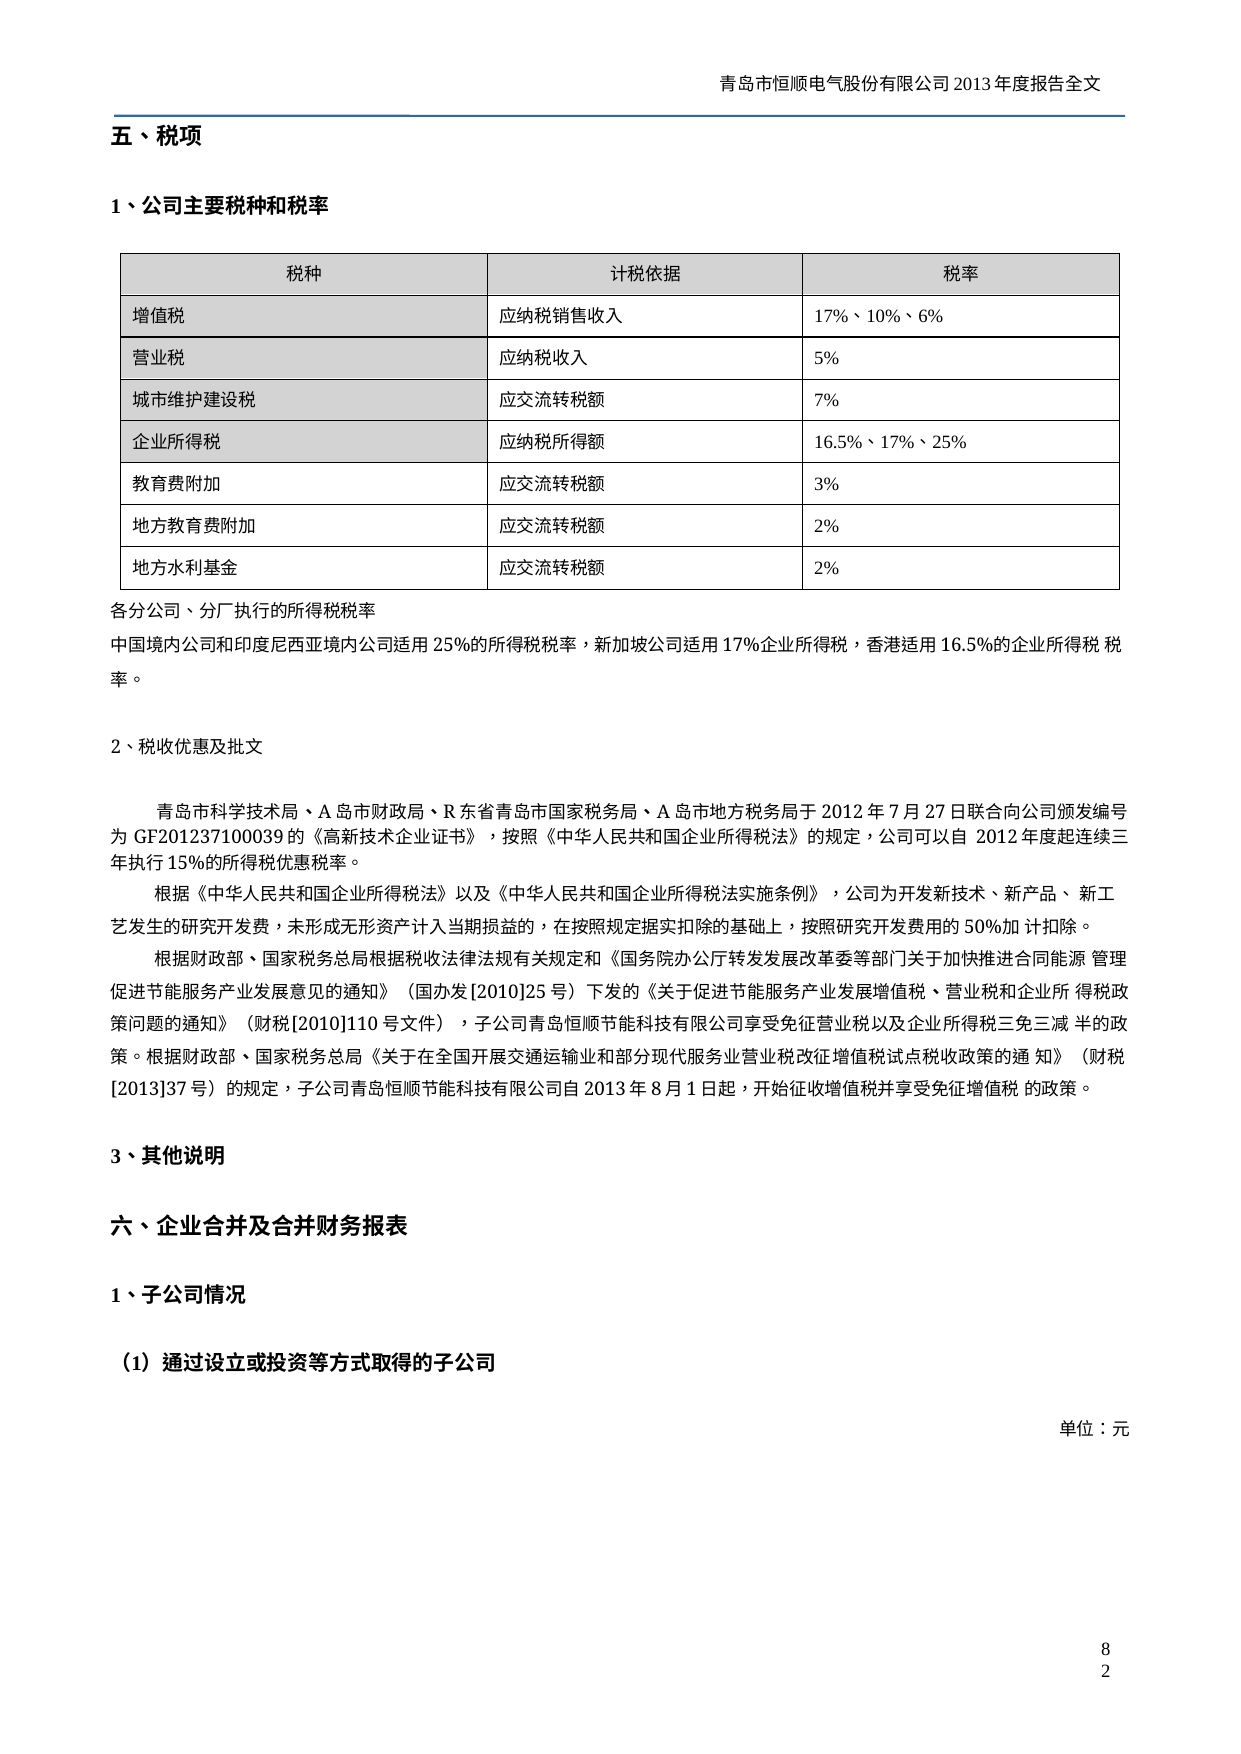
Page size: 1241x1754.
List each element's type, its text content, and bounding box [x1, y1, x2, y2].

text 六、企业合并及合并财务报表 [110, 1210, 1129, 1241]
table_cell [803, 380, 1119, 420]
text 2、税收优惠及批文 [110, 733, 1129, 758]
text 五、税项 [110, 120, 1129, 151]
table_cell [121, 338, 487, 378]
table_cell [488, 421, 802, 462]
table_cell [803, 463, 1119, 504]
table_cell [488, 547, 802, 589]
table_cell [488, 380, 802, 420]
text 根据财政部、国家税务总局根据税收法律法规有关规定和《国务院办公厅转发发展改革委等部门关于加快推进合同能源 管理促进节能服务产业发展意见的通知》（国办发[2010]25号）下发的《关于促进节能服务产业发展增值税、营业税和企业所 得税政策问题的通知》（财税[2010]110号文件），子公司青岛恒顺节能科技有限公司享受免征营业税以及企业所得税三免三减 半的政策。根据财政部、国家税务总局《关于在全国开展交通运输业和部分现代服务业营业税改征增值税试点税收政策的通 知》（财税[2013]37号）的规定，子公司青岛恒顺节能科技有限公司自2013年8月1日起，开始征收增值税并享受免征增值税 的政策。 [110, 939, 1129, 1102]
text 1、公司主要税种和税率 [110, 191, 1129, 219]
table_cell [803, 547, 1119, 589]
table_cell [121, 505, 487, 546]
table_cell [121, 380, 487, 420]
text 各分公司、分厂执行的所得税税率 [110, 590, 1129, 624]
text 3、其他说明 [110, 1142, 1129, 1170]
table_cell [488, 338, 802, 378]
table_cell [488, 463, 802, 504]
text 单位：元 [110, 1417, 1129, 1441]
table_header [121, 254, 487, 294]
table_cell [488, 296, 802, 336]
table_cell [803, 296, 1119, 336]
text 根据《中华人民共和国企业所得税法》以及《中华人民共和国企业所得税法实施条例》，公司为开发新技术、新产品、 新工艺发生的研究开发费，未形成无形资产计入当期损益的，在按照规定据实扣除的基础上，按照研究开发费用的50%加 计扣除。 [110, 874, 1129, 939]
text 1、子公司情况 [110, 1281, 1129, 1309]
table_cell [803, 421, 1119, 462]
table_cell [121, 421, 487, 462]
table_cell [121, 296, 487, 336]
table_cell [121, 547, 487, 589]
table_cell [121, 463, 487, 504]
text 中国境内公司和印度尼西亚境内公司适用25%的所得税税率，新加坡公司适用17%企业所得税，香港适用16.5%的企业所得税 税率。 [110, 624, 1129, 693]
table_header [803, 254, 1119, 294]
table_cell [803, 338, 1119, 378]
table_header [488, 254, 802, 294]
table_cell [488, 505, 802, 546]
text （1）通过设立或投资等方式取得的子公司 [110, 1348, 1129, 1377]
text 青岛市科学技术局、A岛市财政局、R东省青岛市国家税务局、A岛市地方税务局于2012年7月27日联合向公司颁发编号为 GF201237100039的《高新技术企业证书》，按照《中华人民共和国企业所得税法》的规定，公司可以自2012年度起连续三 年执行15%的所得税优惠税率。 [110, 798, 1129, 874]
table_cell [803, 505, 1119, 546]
